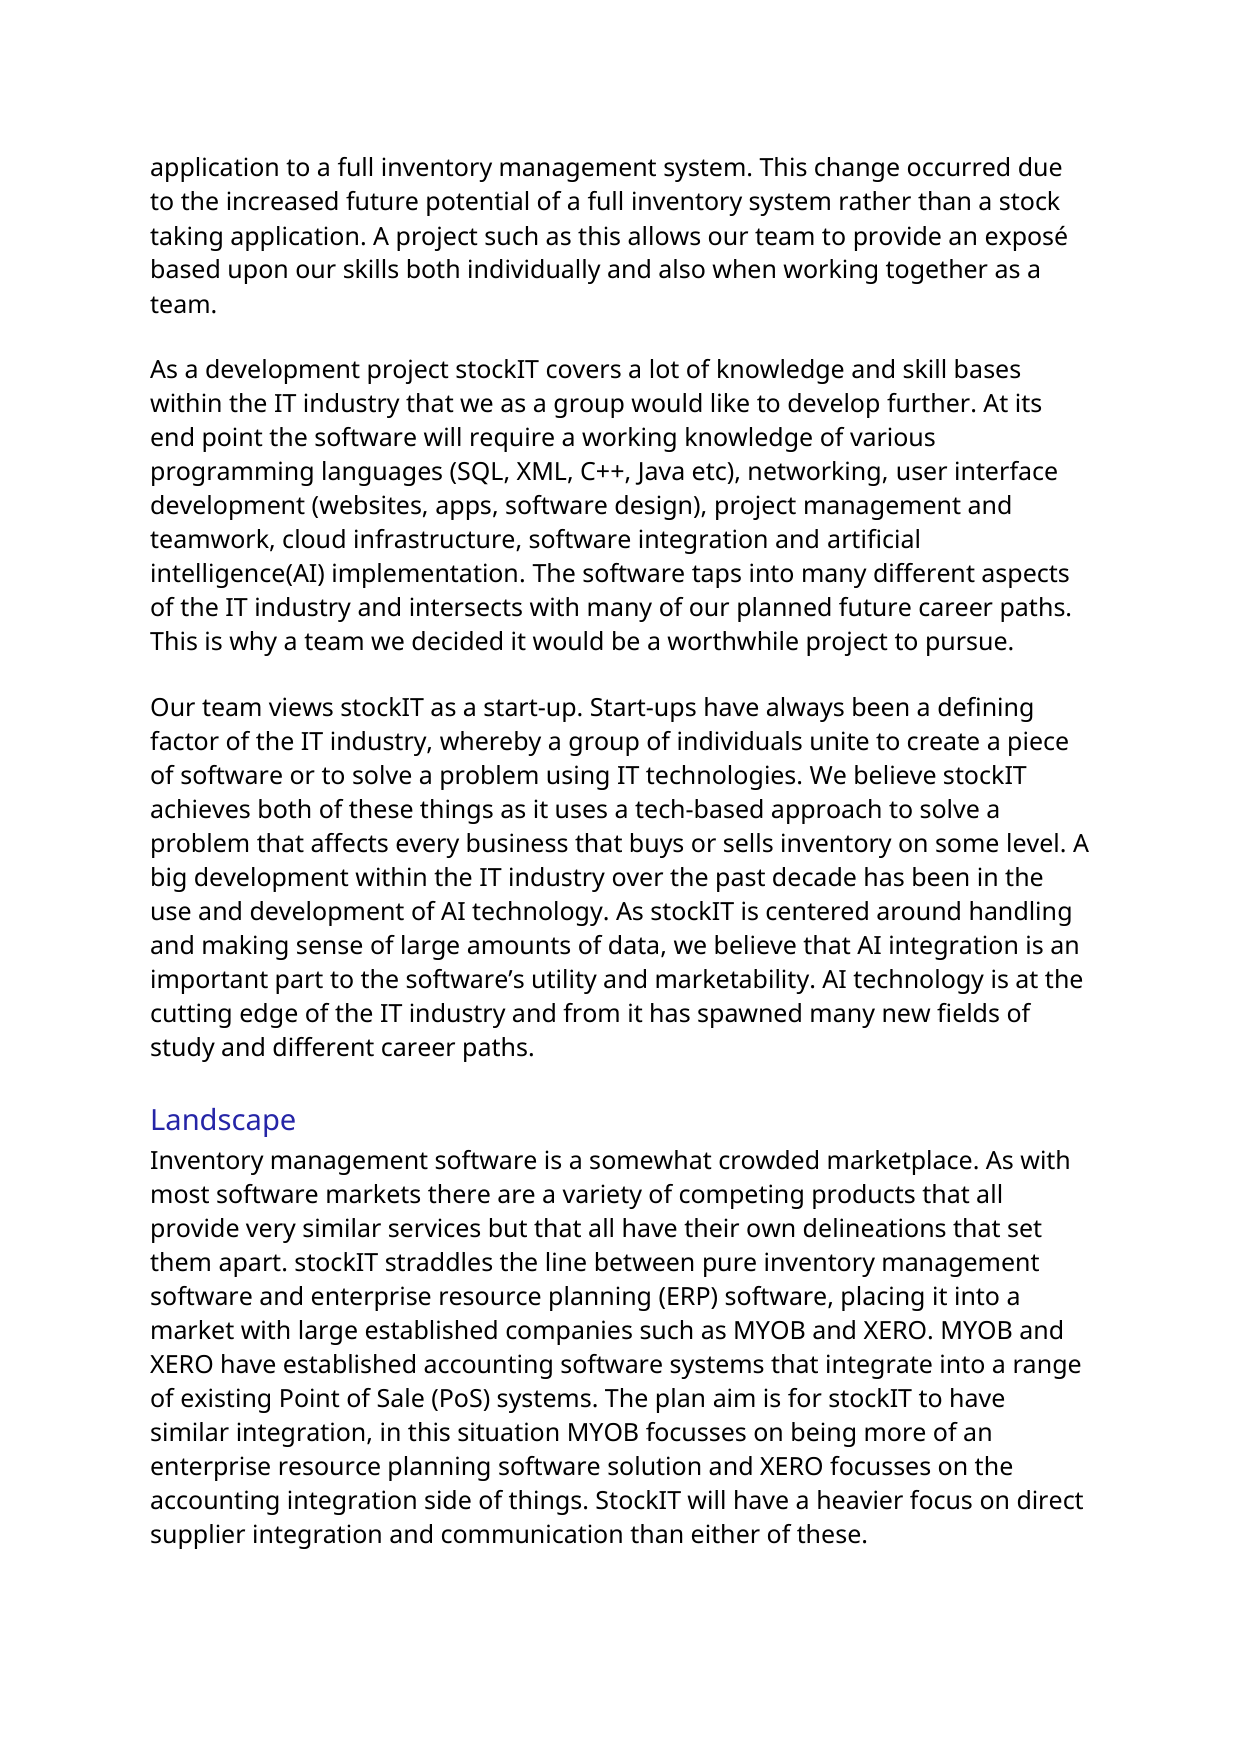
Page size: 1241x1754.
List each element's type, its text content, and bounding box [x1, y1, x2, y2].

text Our team views stockIT as a start-up. Start-ups have always been a defining factor of the IT industry, whereby a group of individuals unite to create a piece of software or to solve a problem using IT technologies. We believe stockIT achieves both of these things as it uses a tech-based approach to solve a problem that affects every business that buys or sells inventory on some level. A big development within the IT industry over the past decade has been in the use and development of AI technology. As stockIT is centered around handling and making sense of large amounts of data, we believe that AI integration is an important part to the software’s utility and marketability. AI technology is at the cutting edge of the IT industry and from it has spawned many new fields of study and different career paths. [150, 689, 1090, 1064]
subtitle Landscape [150, 1099, 1090, 1139]
text Inventory management software is a somewhat crowded marketplace. As with most software markets there are a variety of competing products that all provide very similar services but that all have their own delineations that set them apart. stockIT straddles the line between pure inventory management software and enterprise resource planning (ERP) software, placing it into a market with large established companies such as MYOB and XERO. MYOB and XERO have established accounting software systems that integrate into a range of existing Point of Sale (PoS) systems. The plan aim is for stockIT to have similar integration, in this situation MYOB focusses on being more of an enterprise resource planning software solution and XERO focusses on the accounting integration side of things. StockIT will have a heavier focus on direct supplier integration and communication than either of these. [150, 1142, 1090, 1551]
text As a development project stockIT covers a lot of knowledge and skill bases within the IT industry that we as a group would like to develop further. At its end point the software will require a working knowledge of various programming languages (SQL, XML, C++, Java etc), networking, user interface development (websites, apps, software design), project management and teamwork, cloud infrastructure, software integration and artificial intelligence(AI) implementation. The software taps into many different aspects of the IT industry and intersects with many of our planned future career paths. This is why a team we decided it would be a worthwhile project to pursue. [150, 352, 1090, 658]
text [150, 150, 1090, 320]
